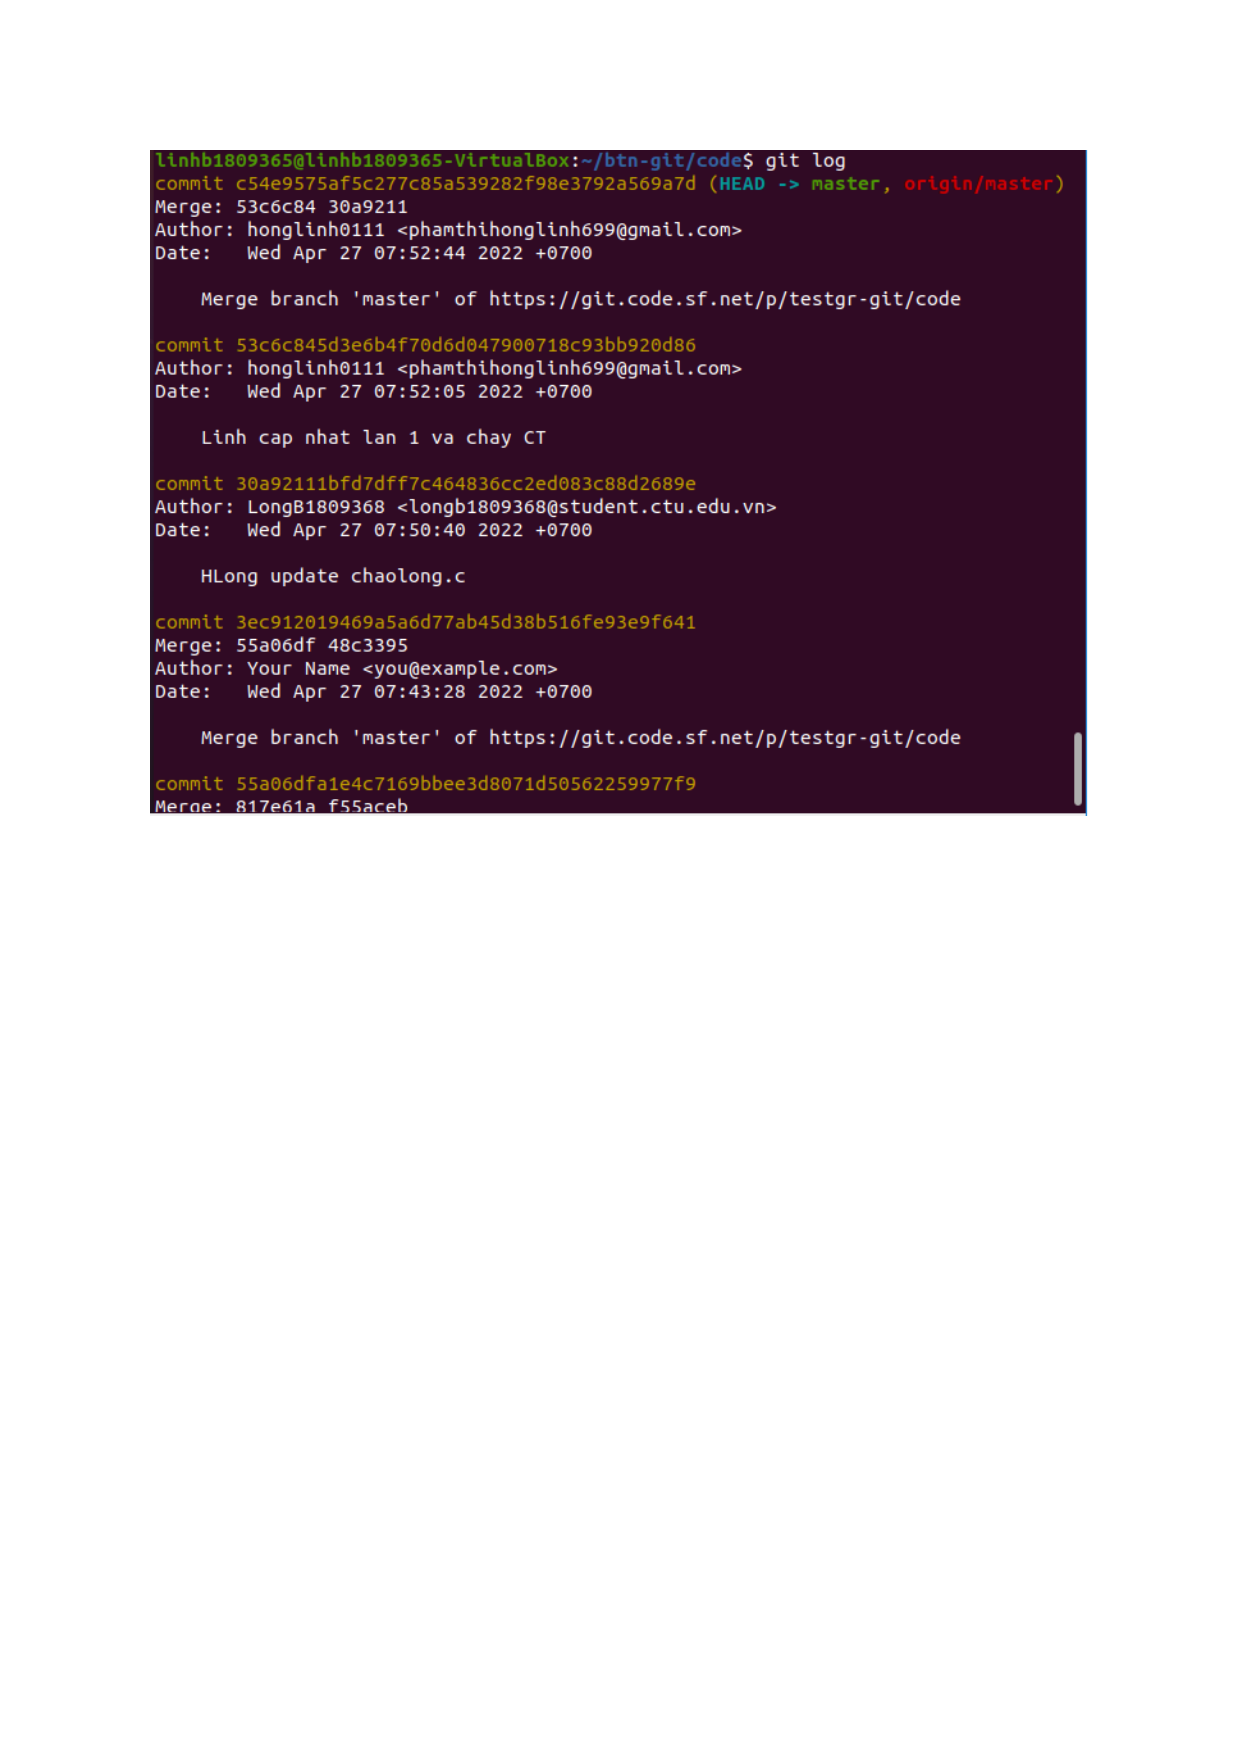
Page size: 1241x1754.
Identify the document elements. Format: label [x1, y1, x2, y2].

picture [150, 150, 1091, 816]
